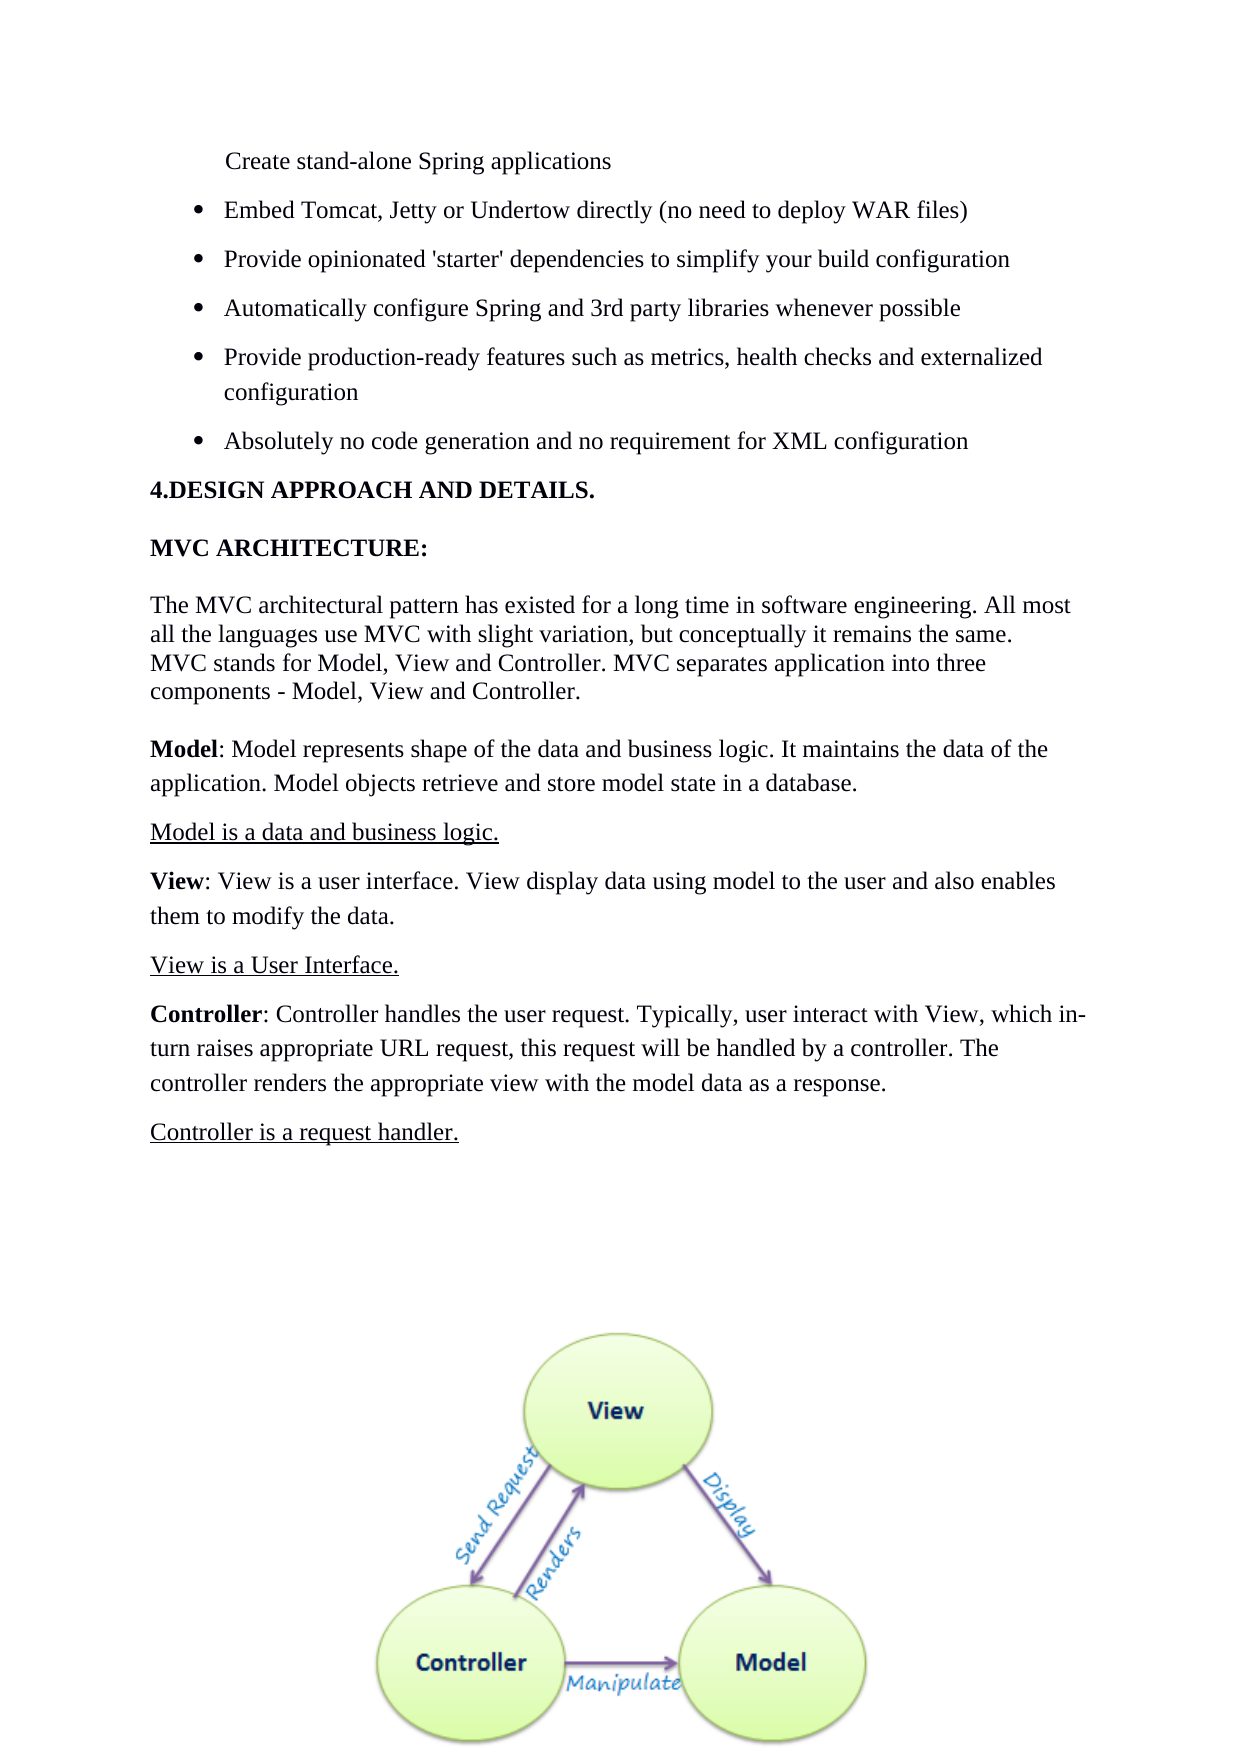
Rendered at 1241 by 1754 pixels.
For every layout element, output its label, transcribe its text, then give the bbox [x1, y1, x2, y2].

text Model: Model represents shape of the data and business logic. It maintains the data of the application. Model objects retrieve and store model state in a database. [150, 734, 1090, 797]
list Provide production-ready features such as metrics, health checks and externalized configuration [194, 342, 1090, 406]
text View is a User Interface. [150, 950, 1090, 979]
text View: View is a user interface. View display data using model to the user and also enables them to modify the data. [150, 866, 1090, 930]
text MVC stands for Model, View and Controller. MVC separates application into three components - Model, View and Controller. [150, 648, 1090, 705]
text Controller: Controller handles the user request. Typically, user interact with View, which in-turn raises appropriate URL request, this request will be handled by a controller. The controller renders the appropriate view with the model data as a response. [150, 999, 1090, 1097]
list Automatically configure Spring and 3rd party libraries whenever possible [194, 293, 1090, 322]
text The MVC architectural pattern has existed for a long time in software engineering. All most all the languages use MVC with slight variation, but conceptually it remains the same. [150, 590, 1090, 648]
list Provide opinionated 'starter' dependencies to simplify your build configuration [194, 244, 1090, 273]
list Absolutely no code generation and no requirement for XML configuration [194, 426, 1090, 455]
text Model is a data and business logic. [150, 817, 1090, 846]
text MVC ARCHITECTURE: [150, 533, 1090, 561]
list Embed Tomcat, Jetty or Undertow directly (no need to deploy WAR files) [194, 195, 1090, 224]
text Create stand-alone Spring applications [150, 146, 1090, 175]
picture [361, 1327, 879, 1754]
text 4.DESIGN APPROACH AND DETAILS. [150, 475, 1090, 504]
text Controller is a request handler. [150, 1117, 1090, 1146]
